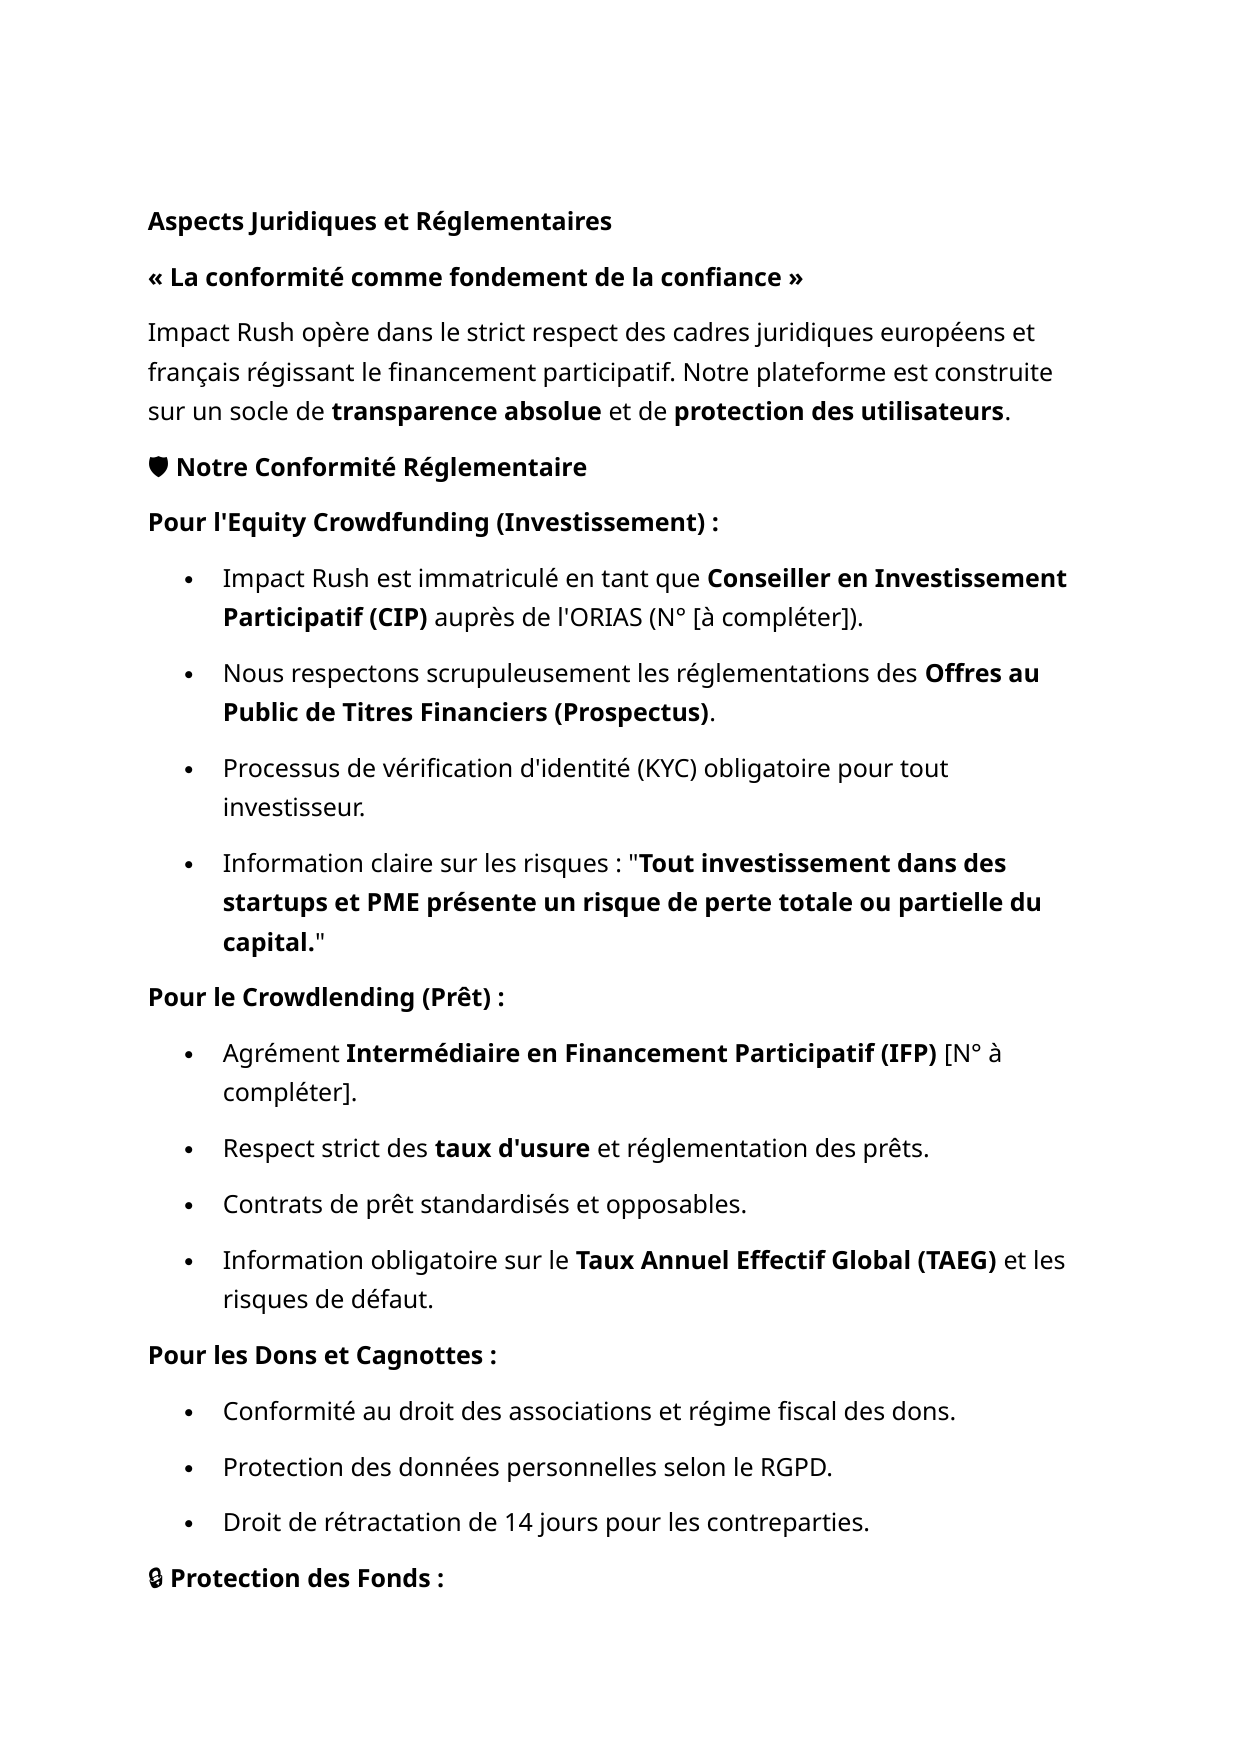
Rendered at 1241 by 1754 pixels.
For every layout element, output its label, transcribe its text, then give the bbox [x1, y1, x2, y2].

text Pour l'Equity Crowdfunding (Investissement) : [148, 505, 1093, 539]
list Information obligatoire sur le Taux Annuel Effectif Global (TAEG) et les risques de défaut. [185, 1243, 1093, 1316]
text 🛡️ Notre Conformité Réglementaire [148, 449, 1093, 483]
text Aspects Juridiques et Réglementaires [148, 203, 1093, 237]
text Impact Rush opère dans le strict respect des cadres juridiques européens et français régissant le financement participatif. Notre plateforme est construite sur un socle de transparence absolue et de protection des utilisateurs. [148, 315, 1093, 427]
list Respect strict des taux d'usure et réglementation des prêts. [185, 1131, 1093, 1165]
list Protection des données personnelles selon le RGPD. [185, 1449, 1093, 1483]
list Droit de rétractation de 14 jours pour les contreparties. [185, 1505, 1093, 1539]
list Agrément Intermédiaire en Financement Participatif (IFP) [N° à compléter]. [185, 1036, 1093, 1109]
text « La conformité comme fondement de la confiance » [148, 259, 1093, 293]
list Contrats de prêt standardisés et opposables. [185, 1187, 1093, 1221]
list Conformité au droit des associations et régime fiscal des dons. [185, 1393, 1093, 1427]
text 🔒 Protection des Fonds : [148, 1561, 1093, 1595]
text Pour le Crowdlending (Prêt) : [148, 980, 1093, 1014]
text Pour les Dons et Cagnottes : [148, 1338, 1093, 1372]
list Processus de vérification d'identité (KYC) obligatoire pour tout investisseur. [185, 751, 1093, 824]
list Impact Rush est immatriculé en tant que Conseiller en Investissement Participatif (CIP) auprès de l'ORIAS (N° [à compléter]). [185, 561, 1093, 634]
list Nous respectons scrupuleusement les réglementations des Offres au Public de Titres Financiers (Prospectus). [185, 656, 1093, 729]
list Information claire sur les risques : "Tout investissement dans des startups et PME présente un risque de perte totale ou partielle du capital." [185, 846, 1093, 958]
